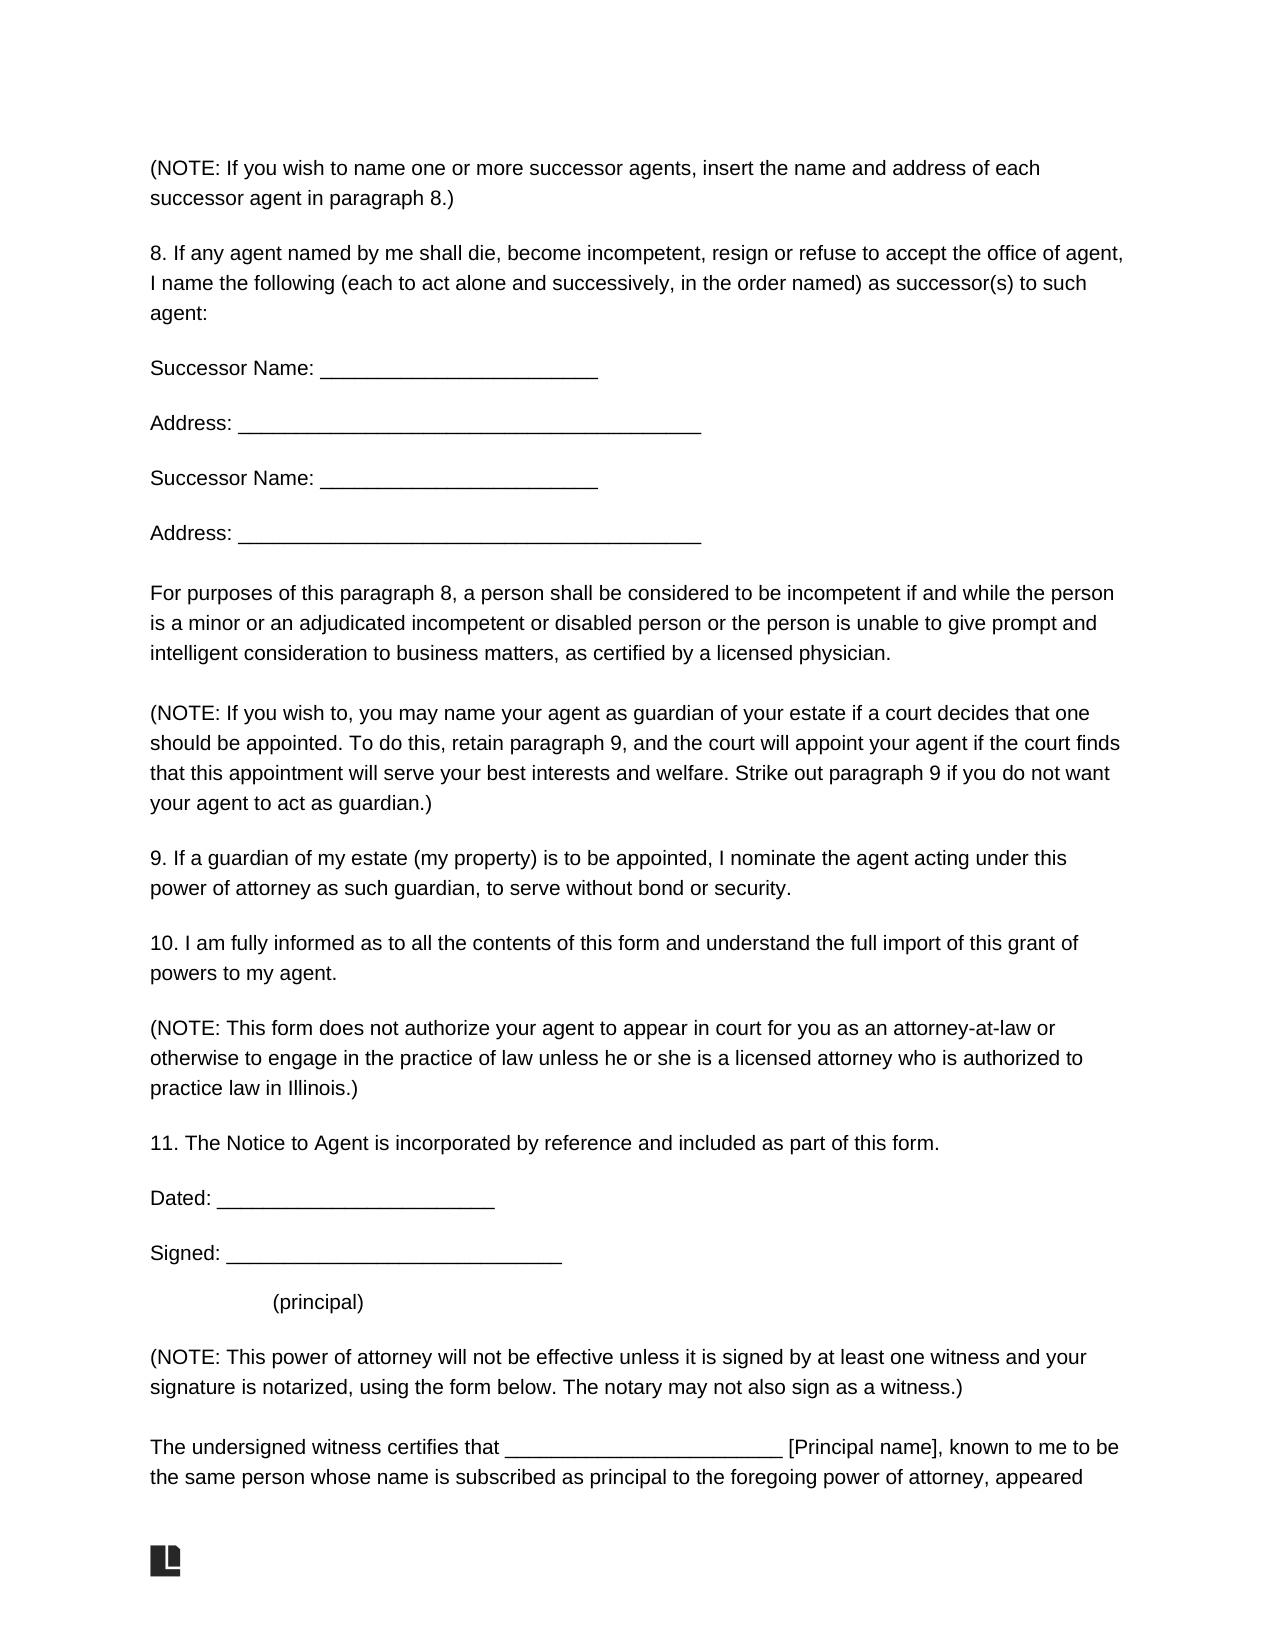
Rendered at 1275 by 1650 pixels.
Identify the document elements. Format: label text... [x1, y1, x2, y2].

text Address: ________________________________________ For purposes of this paragraph 8, a person shall be considered to be incompetent if and while the person is a minor or an adjudicated incompetent or disabled person or the person is unable to give prompt and intelligent consideration to business matters, as certified by a licensed physician. (NOTE: If you wish to, you may name your agent as guardian of your estate if a court decides that one should be appointed. To do this, retain paragraph 9, and the court will appoint your agent if the court finds that this appointment will serve your best interests and welfare. Strike out paragraph 9 if you do not want your agent to act as guardian.) [150, 515, 1125, 815]
text 10. I am fully informed as to all the contents of this form and understand the full import of this grant of powers to my agent. [150, 925, 1125, 985]
text 8. If any agent named by me shall die, become incompetent, resign or refuse to accept the office of agent, I name the following (each to act alone and successively, in the order named) as successor(s) to such agent: [150, 235, 1125, 325]
text (NOTE: This form does not authorize your agent to appear in court for you as an attorney-at-law or otherwise to engage in the practice of law unless he or she is a licensed attorney who is authorized to practice law in Illinois.) [150, 1010, 1125, 1100]
text Successor Name: ________________________ [150, 350, 1125, 380]
text 9. If a guardian of my estate (my property) is to be appointed, I nominate the agent acting under this power of attorney as such guardian, to serve without bond or security. [150, 840, 1125, 900]
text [150, 1339, 1125, 1489]
text Successor Name: ________________________ [150, 460, 1125, 490]
text Address: ________________________________________ [150, 405, 1125, 435]
text Dated: ________________________ [150, 1180, 1125, 1210]
text Signed: _____________________________ [150, 1235, 1125, 1265]
text 11. The Notice to Agent is incorporated by reference and included as part of this form. [150, 1125, 1125, 1155]
picture [150, 1545, 181, 1577]
text (principal) [150, 1290, 1125, 1314]
text (NOTE: If you wish to name one or more successor agents, insert the name and address of each successor agent in paragraph 8.) [150, 150, 1125, 210]
